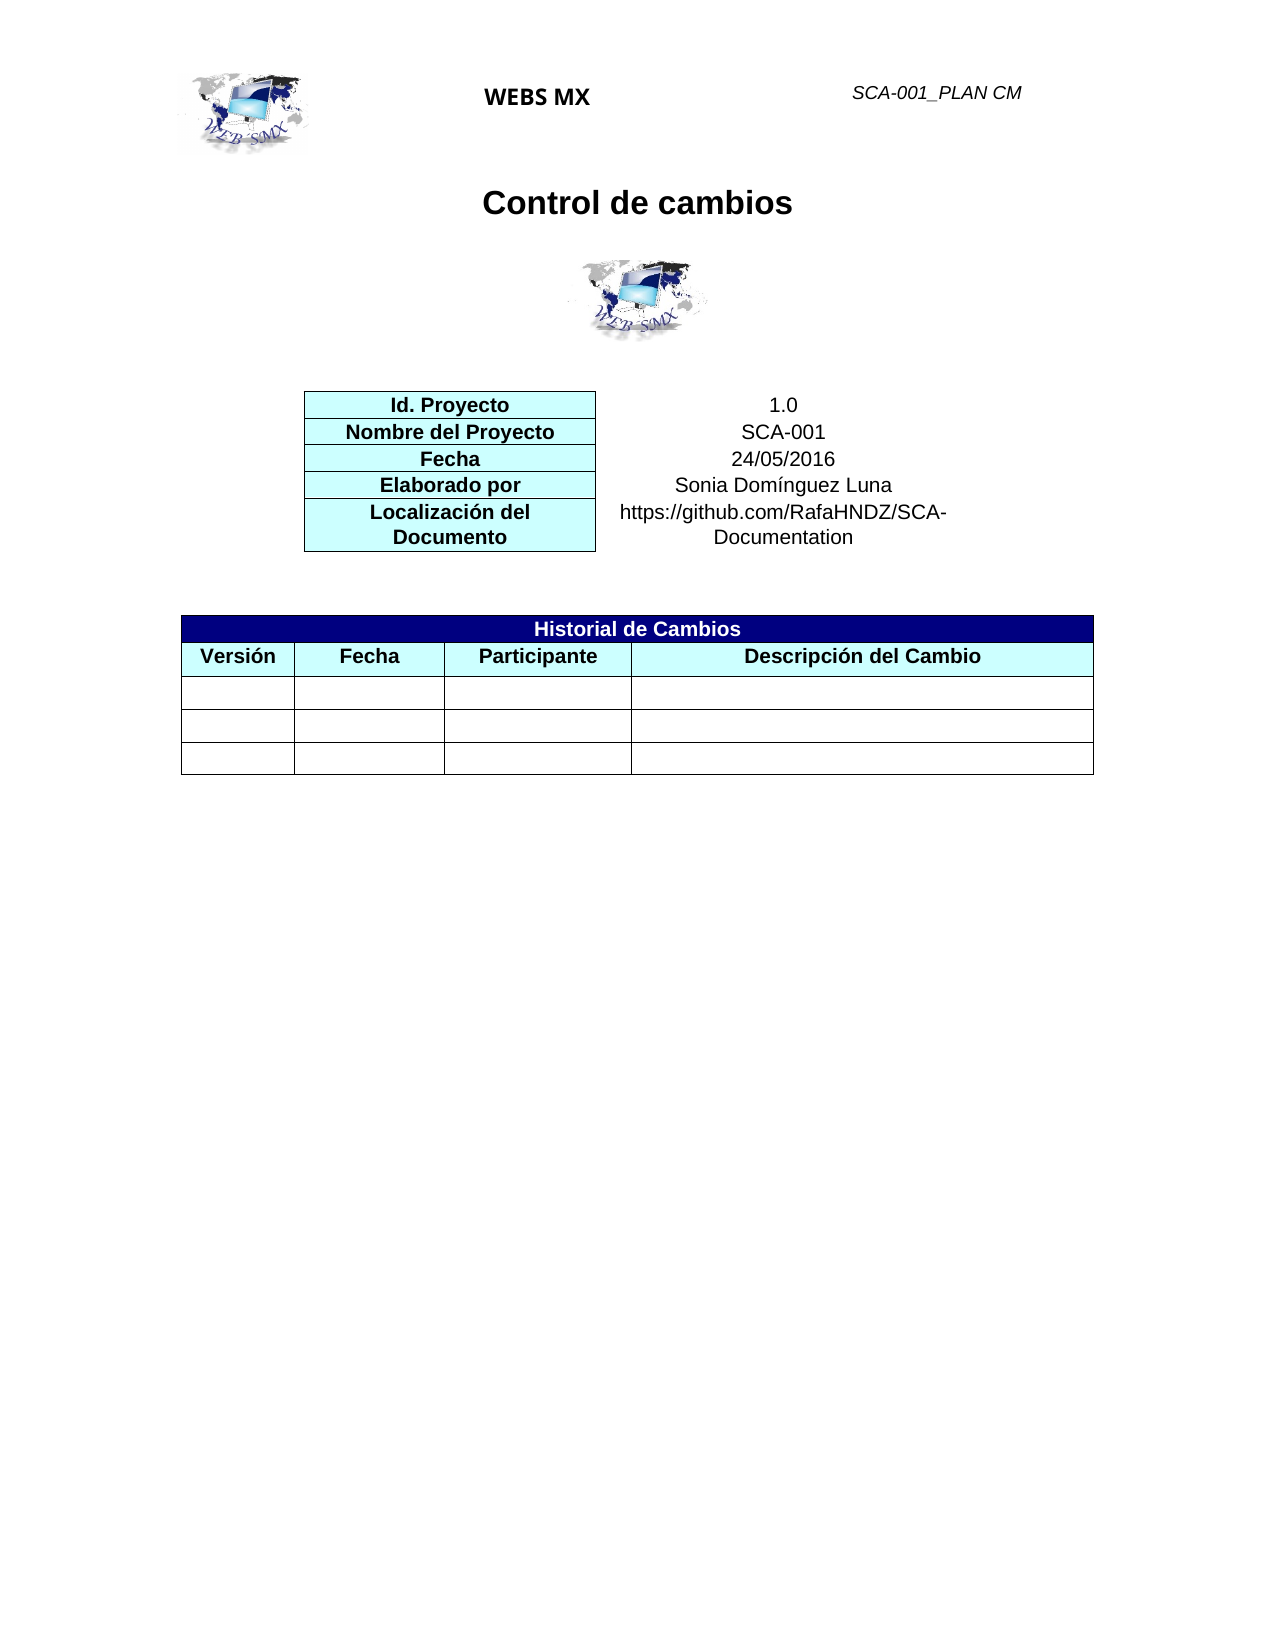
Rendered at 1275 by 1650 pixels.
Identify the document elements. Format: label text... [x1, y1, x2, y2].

table_cell Elaborado por [305, 472, 595, 497]
picture [177, 73, 309, 155]
table_cell [632, 677, 1093, 709]
table_cell [295, 677, 444, 709]
table_cell [295, 710, 444, 742]
table_cell [445, 710, 631, 742]
table_cell [182, 743, 294, 774]
table_cell Sonia Domínguez Luna [596, 471, 971, 497]
table_cell 24/05/2016 [596, 444, 971, 471]
table_cell Versión [182, 643, 294, 676]
table_cell Descripción del Cambio [632, 643, 1093, 676]
table_cell [632, 710, 1093, 742]
table_cell Localización del Documento [305, 499, 595, 551]
table_cell Fecha [295, 643, 444, 676]
table_cell Fecha [305, 445, 595, 471]
table_cell Participante [445, 643, 631, 676]
table_header Id. Proyecto [305, 392, 595, 418]
table_cell [445, 677, 631, 709]
table_cell SCA-001 [596, 418, 971, 444]
table_cell [445, 743, 631, 774]
table_cell Nombre del Proyecto [305, 419, 595, 444]
table_cell [632, 743, 1093, 774]
table_cell https://github.com/RafaHNDZ/SCA-Documentation [596, 498, 971, 551]
table_cell [182, 677, 294, 709]
table_cell [182, 710, 294, 742]
picture [567, 260, 708, 342]
text Control de cambios [177, 183, 1098, 221]
table_cell [295, 743, 444, 774]
table_header 1.0 [596, 391, 971, 418]
table_header Historial de Cambios [182, 616, 1093, 642]
